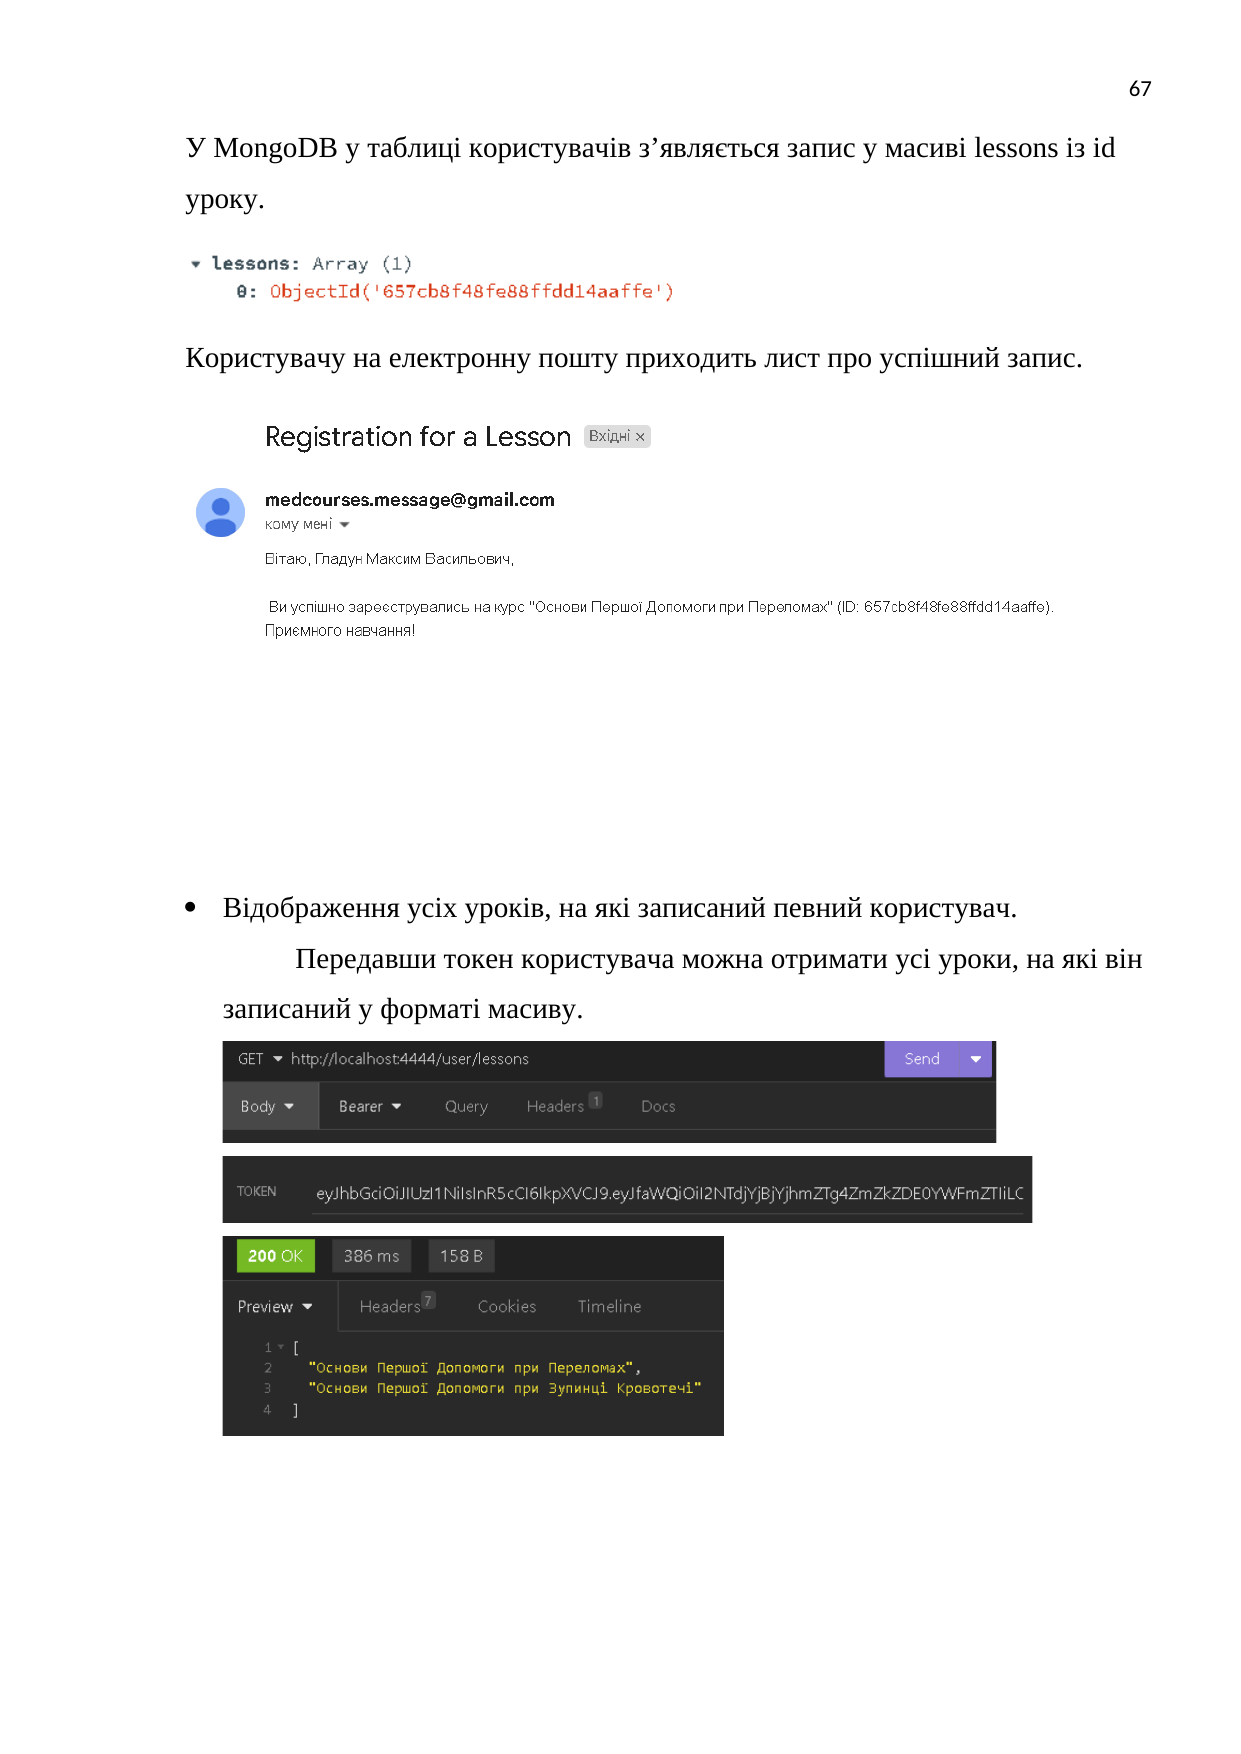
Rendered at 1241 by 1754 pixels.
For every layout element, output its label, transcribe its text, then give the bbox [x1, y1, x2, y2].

list Передавши токен користувача можна отримати усі уроки, на які він записаний у форматі масиву. [223, 941, 1152, 1024]
picture [222, 1236, 724, 1436]
picture [185, 406, 1070, 659]
text Користувачу на електронну пошту приходить лист про успішний запис. [185, 340, 1152, 373]
picture [185, 247, 687, 309]
list Відображення усіх уроків, на які записаний певний користувач. [185, 890, 1152, 924]
picture [222, 1156, 1033, 1223]
picture [222, 1041, 997, 1143]
text У MongoDB у таблиці користувачів з’являється запис у масиві lessons із id уроку. [185, 131, 1152, 214]
